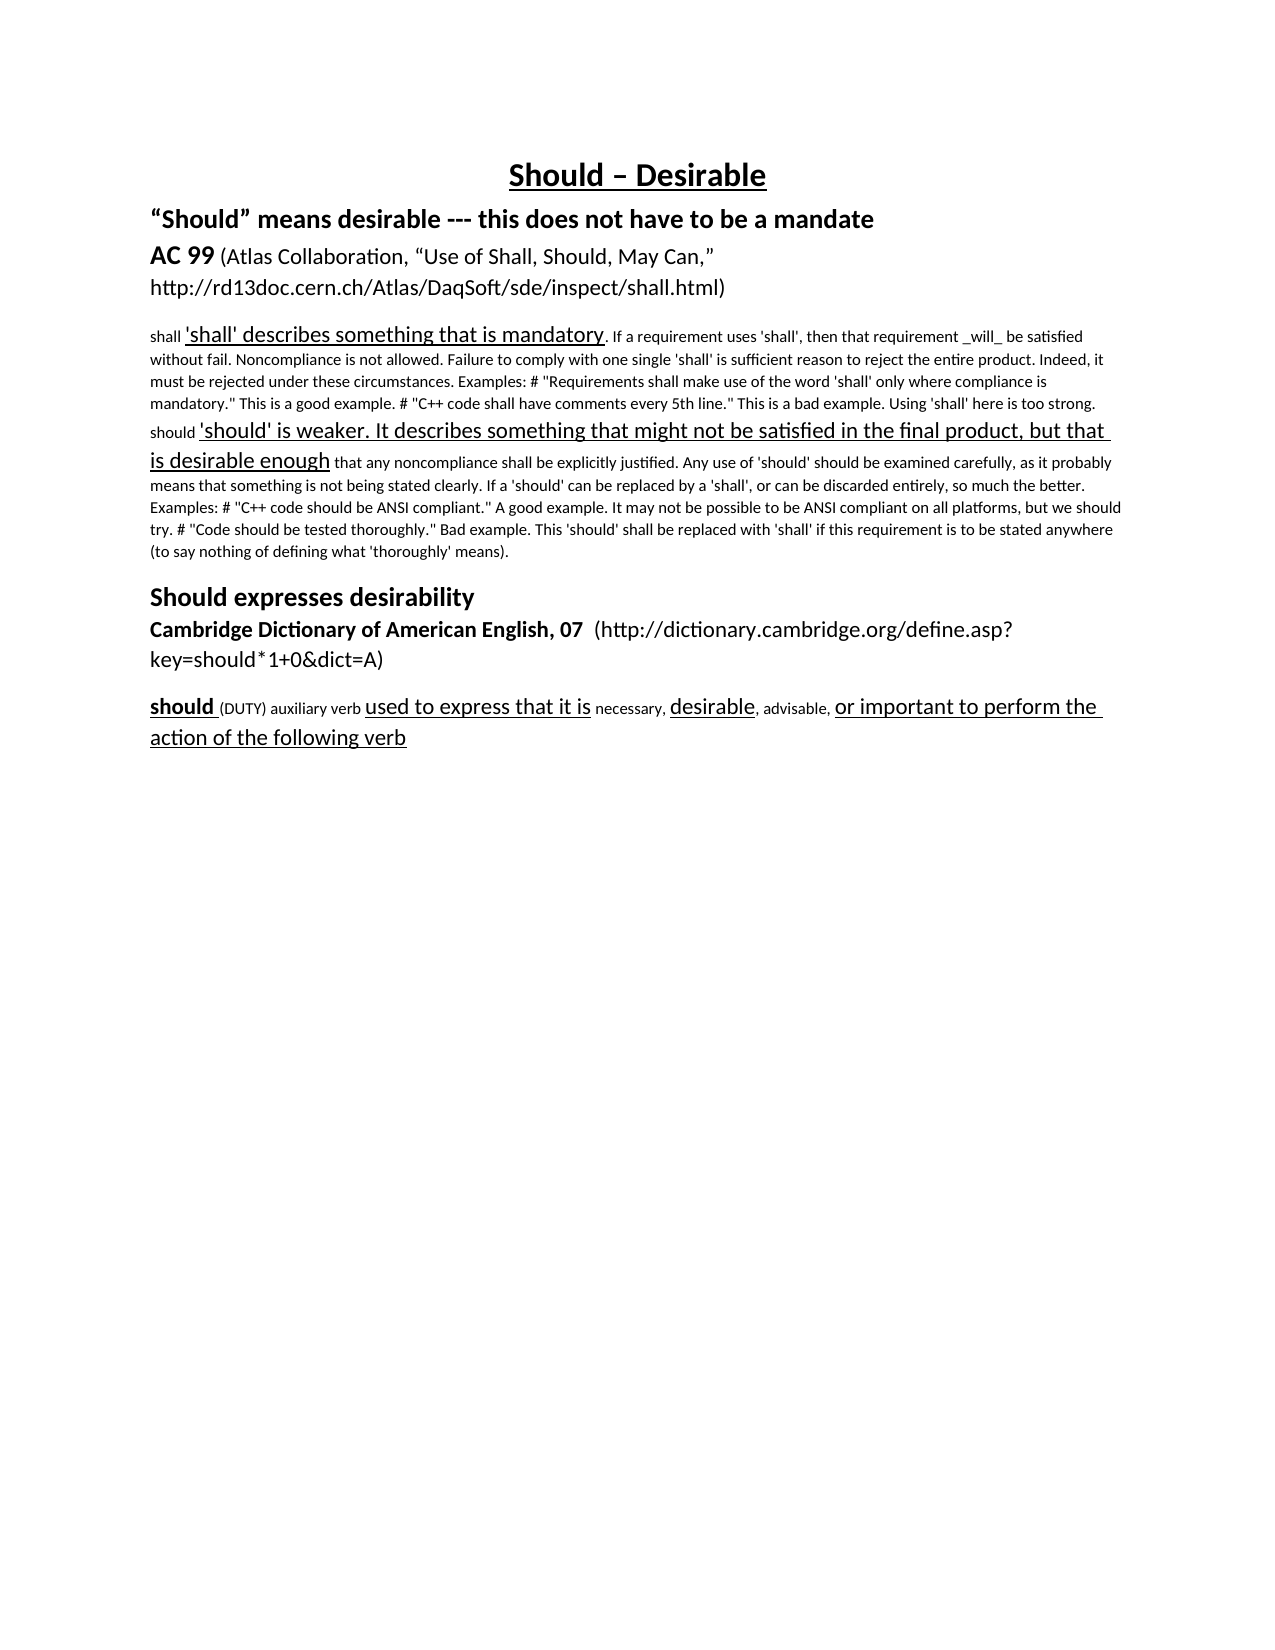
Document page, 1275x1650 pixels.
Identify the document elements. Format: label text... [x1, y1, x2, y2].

text Cambridge Dictionary of American English, 07 (http://dictionary.cambridge.org/define.asp?key=should*1+0&dict=A) [150, 615, 1125, 674]
text shall 'shall' describes something that is mandatory. If a requirement uses 'shall', then that requirement _will_ be satisfied without fail. Noncompliance is not allowed. Failure to comply with one single 'shall' is sufficient reason to reject the entire product. Indeed, it must be rejected under these circumstances. Examples: # "Requirements shall make use of the word 'shall' only where compliance is mandatory." This is a good example. # "C++ code shall have comments every 5th line." This is a bad example. Using 'shall' here is too strong. should 'should' is weaker. It describes something that might not be satisfied in the final product, but that is desirable enough that any noncompliance shall be explicitly justified. Any use of 'should' should be examined carefully, as it probably means that something is not being stated clearly. If a 'should' can be replaced by a 'shall', or can be discarded entirely, so much the better. Examples: # "C++ code should be ANSI compliant." A good example. It may not be possible to be ANSI compliant on all platforms, but we should try. # "Code should be tested thoroughly." Bad example. This 'should' shall be replaced with 'shall' if this requirement is to be stated anywhere (to say nothing of defining what 'thoroughly' means). [150, 320, 1125, 562]
subtitle “Should” means desirable --- this does not have to be a mandate [150, 202, 1125, 235]
text AC 99 (Atlas Collaboration, “Use of Shall, Should, May Can,” http://rd13doc.cern.ch/Atlas/DaqSoft/sde/inspect/shall.html) [150, 238, 1125, 301]
text should (DUTY) auxiliary verb used to express that it is necessary, desirable, advisable, or important to perform the action of the following verb [150, 692, 1125, 751]
subtitle Should expresses desirability [150, 580, 1125, 613]
subtitle Should – Desirable [150, 154, 1125, 195]
